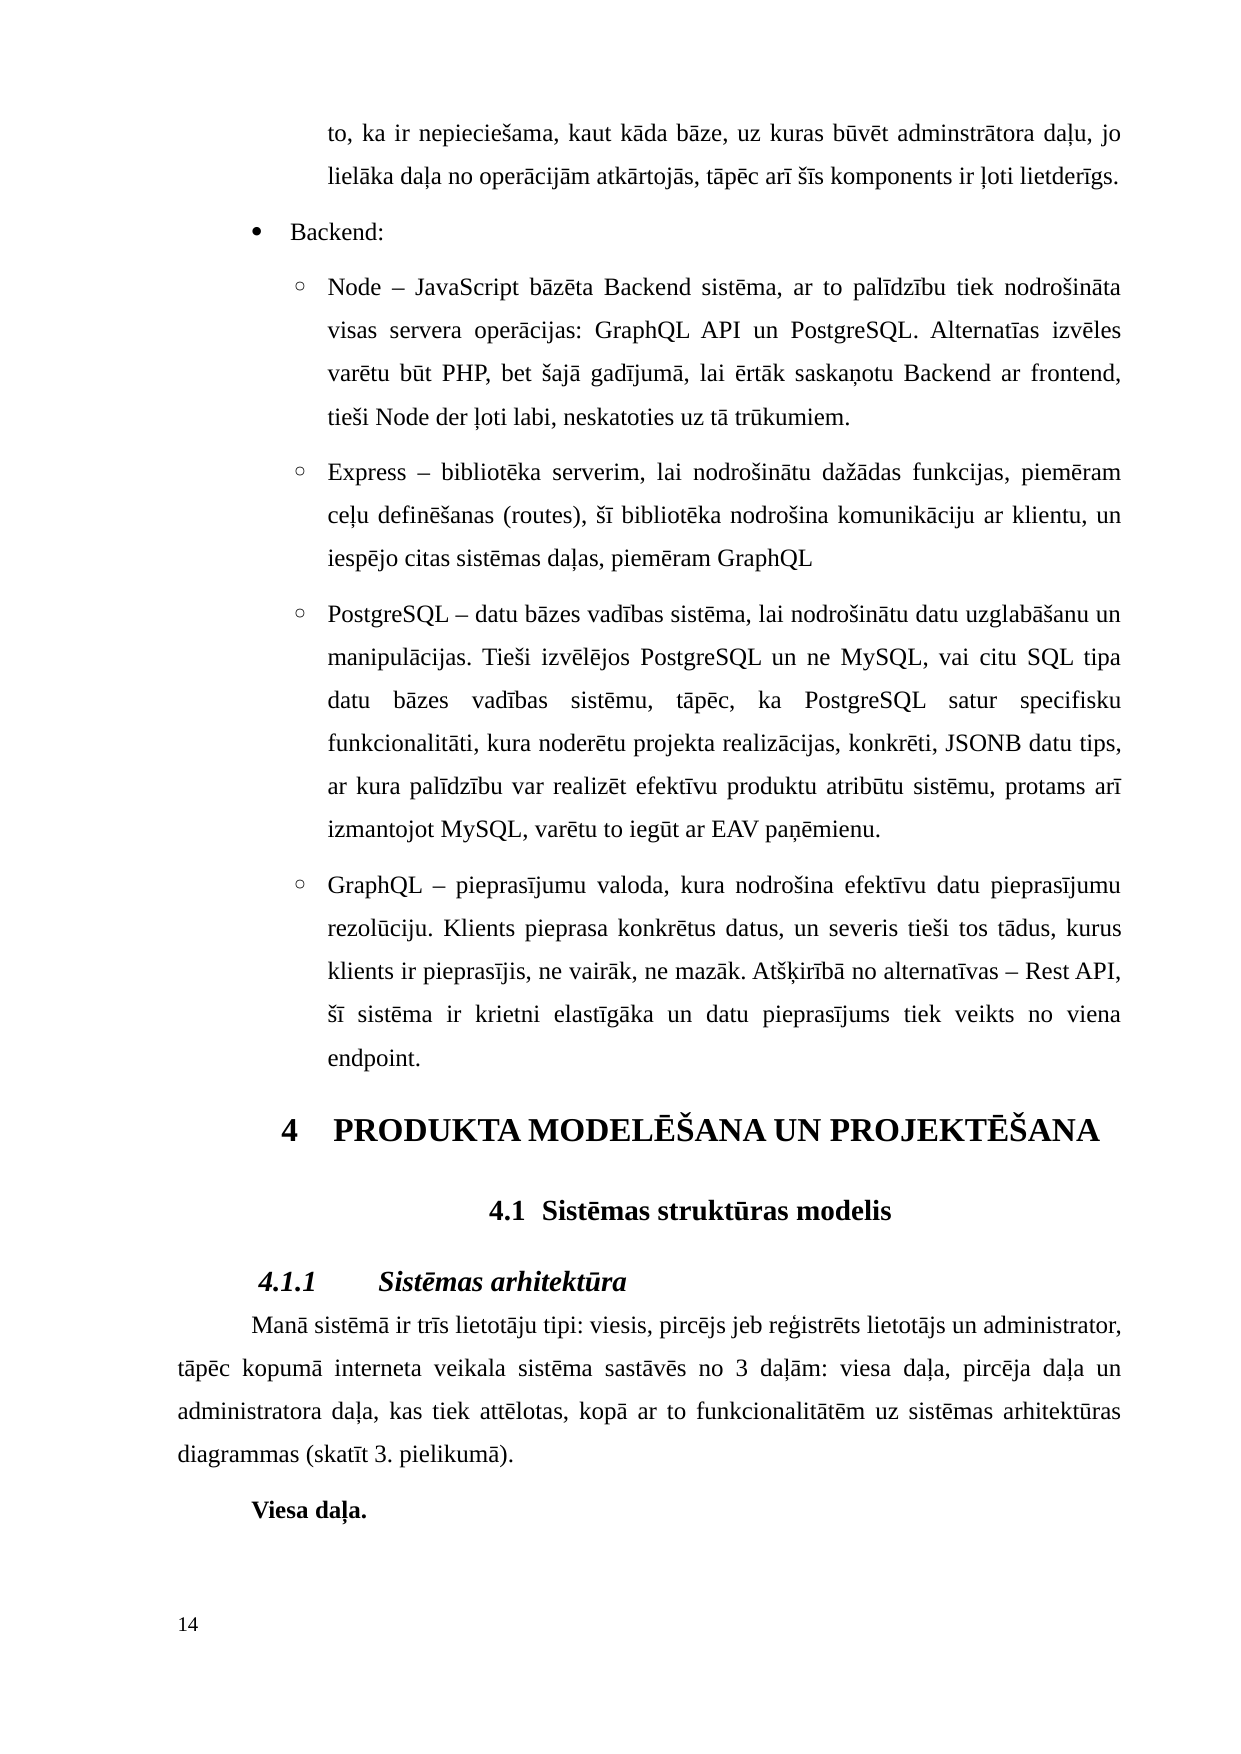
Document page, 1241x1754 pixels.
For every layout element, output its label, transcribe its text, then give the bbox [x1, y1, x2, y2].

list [290, 118, 1122, 190]
subtitle Sistēmas struktūras modelis [177, 1193, 1122, 1226]
list Express – bibliotēka serverim, lai nodrošinātu dažādas funkcijas, piemēram ceļu definēšanas (routes), šī bibliotēka nodrošina komunikāciju ar klientu, un iespējo citas sistēmas daļas, piemēram GraphQL [290, 457, 1122, 572]
list Node – JavaScript bāzēta Backend sistēma, ar to palīdzību tiek nodrošināta visas servera operācijas: GraphQL API un PostgreSQL. Alternatīas izvēles varētu būt PHP, bet šajā gadījumā, lai ērtāk saskaņotu Backend ar frontend, tieši Node der ļoti labi, neskatoties uz tā trūkumiem. [290, 272, 1122, 430]
text Viesa daļa. [177, 1495, 1122, 1523]
list PostgreSQL – datu bāzes vadības sistēma, lai nodrošinātu datu uzglabāšanu un manipulācijas. Tieši izvēlējos PostgreSQL un ne MySQL, vai citu SQL tipa datu bāzes vadības sistēmu, tāpēc, ka PostgreSQL satur specifisku funkcionalitāti, kura noderētu projekta realizācijas, konkrēti, JSONB datu tips, ar kura palīdzību var realizēt efektīvu produktu atribūtu sistēmu, protams arī izmantojot MySQL, varētu to iegūt ar EAV paņēmienu. [290, 599, 1122, 843]
subtitle PRODUKTA MODELĒŠANA UN PROJEKTĒŠANA [177, 1111, 1122, 1149]
subtitle Sistēmas arhitektūra [177, 1264, 1122, 1297]
list GraphQL – pieprasījumu valoda, kura nodrošina efektīvu datu pieprasījumu rezolūciju. Klients pieprasa konkrētus datus, un severis tieši tos tādus, kurus klients ir pieprasījis, ne vairāk, ne mazāk. Atšķirībā no alternatīvas – Rest API, šī sistēma ir krietni elastīgāka un datu pieprasījums tiek veikts no viena endpoint. [290, 870, 1122, 1071]
list Backend: [252, 217, 1122, 246]
text Manā sistēmā ir trīs lietotāju tipi: viesis, pircējs jeb reģistrēts lietotājs un administrator, tāpēc kopumā interneta veikala sistēma sastāvēs no 3 daļām: viesa daļa, pircēja daļa un administratora daļa, kas tiek attēlotas, kopā ar to funkcionalitātēm uz sistēmas arhitektūras diagrammas (skatīt 3. pielikumā). [177, 1310, 1122, 1468]
